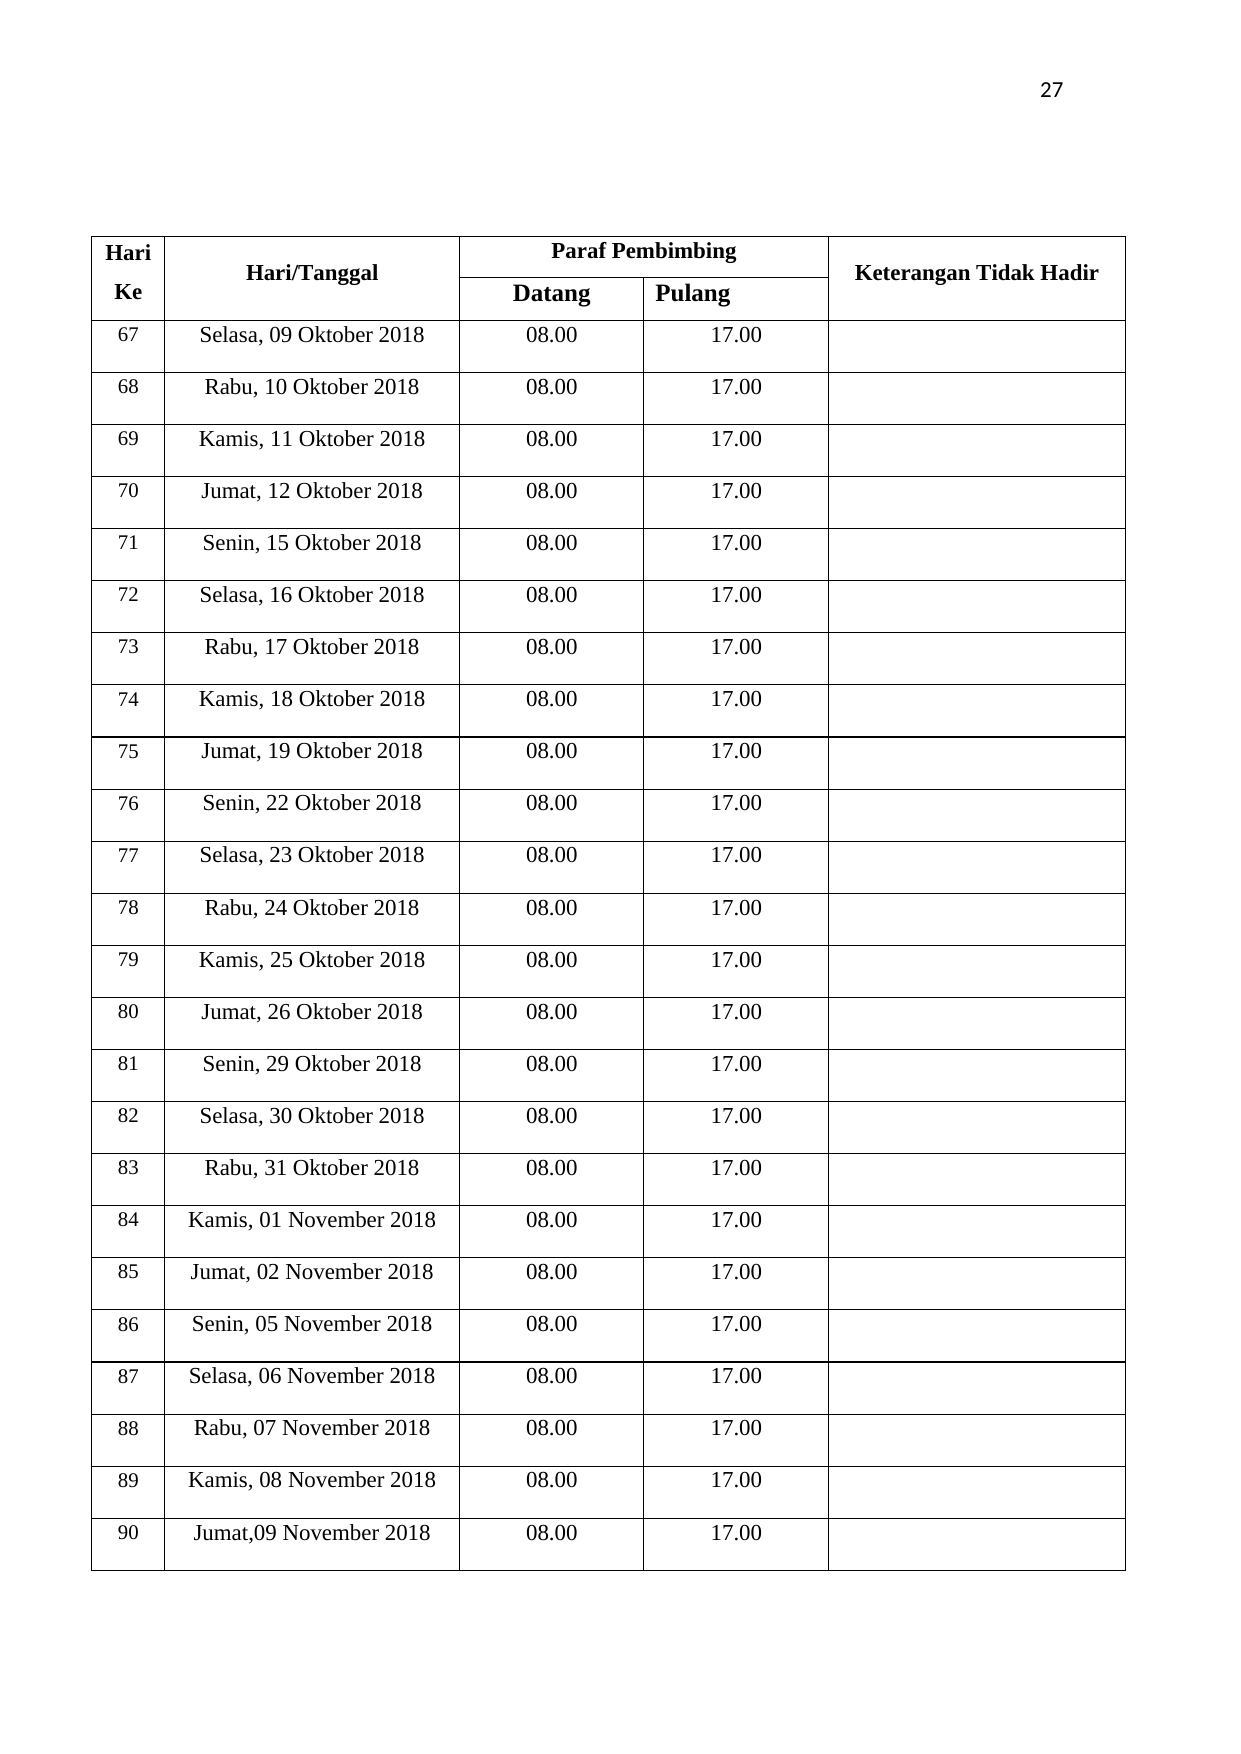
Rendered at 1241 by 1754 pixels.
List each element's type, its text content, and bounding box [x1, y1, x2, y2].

table_cell 73 [92, 633, 164, 684]
table_cell 81 [92, 1050, 164, 1101]
table_cell [829, 685, 1125, 736]
table_cell Selasa, 09 Oktober 2018 [165, 321, 459, 372]
table_cell 08.00 [460, 1050, 643, 1101]
table_cell 08.00 [460, 373, 643, 424]
table_cell 71 [92, 529, 164, 580]
table_cell 75 [92, 738, 164, 788]
table_cell 17.00 [644, 1467, 828, 1518]
table_cell 17.00 [644, 1519, 828, 1570]
table_cell Rabu, 31 Oktober 2018 [165, 1154, 459, 1205]
table_cell [829, 1102, 1125, 1153]
table_cell Senin, 05 November 2018 [165, 1310, 459, 1361]
table_cell 17.00 [644, 946, 828, 997]
table_cell 08.00 [460, 633, 643, 684]
table_cell 17.00 [644, 1258, 828, 1309]
table_cell 17.00 [644, 1154, 828, 1205]
table_cell 74 [92, 685, 164, 736]
table_cell Kamis, 18 Oktober 2018 [165, 685, 459, 736]
table_cell Senin, 22 Oktober 2018 [165, 790, 459, 841]
table_cell 89 [92, 1467, 164, 1518]
table_cell [829, 1154, 1125, 1205]
table_cell 17.00 [644, 1310, 828, 1361]
table_cell 17.00 [644, 842, 828, 893]
table_cell 08.00 [460, 1310, 643, 1361]
table_cell Rabu, 17 Oktober 2018 [165, 633, 459, 684]
table_cell Jumat, 26 Oktober 2018 [165, 998, 459, 1049]
table_cell 17.00 [644, 685, 828, 736]
table_cell 08.00 [460, 321, 643, 372]
table_cell Rabu, 24 Oktober 2018 [165, 894, 459, 945]
table_cell [829, 946, 1125, 997]
table_cell 67 [92, 321, 164, 372]
table_cell [829, 529, 1125, 580]
table_cell 17.00 [644, 738, 828, 788]
table_cell 80 [92, 998, 164, 1049]
table_header Hari/Tanggal [165, 237, 459, 320]
table_cell Selasa, 23 Oktober 2018 [165, 842, 459, 893]
table_cell Rabu, 07 November 2018 [165, 1415, 459, 1466]
table_cell [829, 894, 1125, 945]
table_cell [829, 425, 1125, 476]
table_cell Pulang [644, 278, 828, 320]
table_cell 17.00 [644, 894, 828, 945]
table_cell 17.00 [644, 1050, 828, 1101]
table_cell [829, 1050, 1125, 1101]
table_cell [829, 738, 1125, 788]
table_cell 86 [92, 1310, 164, 1361]
table_cell 08.00 [460, 1154, 643, 1205]
table_cell 08.00 [460, 1519, 643, 1570]
table_cell Kamis, 08 November 2018 [165, 1467, 459, 1518]
table_cell 08.00 [460, 477, 643, 528]
table_cell Jumat, 02 November 2018 [165, 1258, 459, 1309]
table_cell 68 [92, 373, 164, 424]
table_cell [829, 842, 1125, 893]
table_cell 90 [92, 1519, 164, 1570]
table_header Paraf Pembimbing [460, 237, 828, 277]
table_cell Selasa, 16 Oktober 2018 [165, 581, 459, 632]
table_cell 17.00 [644, 373, 828, 424]
table_cell 17.00 [644, 790, 828, 841]
table_cell Rabu, 10 Oktober 2018 [165, 373, 459, 424]
table_cell [829, 998, 1125, 1049]
table_cell 17.00 [644, 477, 828, 528]
table_cell 08.00 [460, 894, 643, 945]
table_cell 08.00 [460, 1258, 643, 1309]
table_cell 08.00 [460, 1415, 643, 1466]
table_cell 17.00 [644, 1415, 828, 1466]
table_cell 17.00 [644, 581, 828, 632]
table_cell [829, 1310, 1125, 1361]
table_cell 17.00 [644, 1102, 828, 1153]
table_cell Jumat, 19 Oktober 2018 [165, 738, 459, 788]
table_cell 08.00 [460, 1102, 643, 1153]
table_cell 85 [92, 1258, 164, 1309]
table_cell [829, 321, 1125, 372]
table_cell [829, 633, 1125, 684]
table_cell 17.00 [644, 1206, 828, 1257]
table_cell [829, 1467, 1125, 1518]
table_cell 17.00 [644, 1363, 828, 1413]
table_cell 77 [92, 842, 164, 893]
table_cell 87 [92, 1363, 164, 1413]
table_cell 70 [92, 477, 164, 528]
table_cell Senin, 29 Oktober 2018 [165, 1050, 459, 1101]
table_cell 78 [92, 894, 164, 945]
table_cell 08.00 [460, 425, 643, 476]
table_cell 08.00 [460, 842, 643, 893]
table_cell Kamis, 11 Oktober 2018 [165, 425, 459, 476]
table_cell 83 [92, 1154, 164, 1205]
table_cell 17.00 [644, 425, 828, 476]
table_cell Senin, 15 Oktober 2018 [165, 529, 459, 580]
table_cell [829, 1363, 1125, 1413]
table_cell Kamis, 01 November 2018 [165, 1206, 459, 1257]
table_cell Jumat, 12 Oktober 2018 [165, 477, 459, 528]
table_cell 17.00 [644, 321, 828, 372]
table_cell 08.00 [460, 581, 643, 632]
table_cell 82 [92, 1102, 164, 1153]
table_cell [829, 373, 1125, 424]
table_cell 88 [92, 1415, 164, 1466]
table_cell 17.00 [644, 998, 828, 1049]
table_cell 08.00 [460, 946, 643, 997]
table_cell 08.00 [460, 738, 643, 788]
table_cell Jumat,09 November 2018 [165, 1519, 459, 1570]
table_cell 84 [92, 1206, 164, 1257]
table_cell 08.00 [460, 1206, 643, 1257]
table_cell [829, 1206, 1125, 1257]
table_cell [829, 1519, 1125, 1570]
table_cell 08.00 [460, 529, 643, 580]
table_cell Selasa, 06 November 2018 [165, 1363, 459, 1413]
table_cell 08.00 [460, 1363, 643, 1413]
table_cell [829, 790, 1125, 841]
table_header Keterangan Tidak Hadir [829, 237, 1125, 320]
table_cell Selasa, 30 Oktober 2018 [165, 1102, 459, 1153]
table_cell 76 [92, 790, 164, 841]
table_cell 08.00 [460, 998, 643, 1049]
table_cell 08.00 [460, 790, 643, 841]
table_header Hari Ke [92, 237, 164, 320]
table_cell Datang [460, 278, 643, 320]
table_cell Kamis, 25 Oktober 2018 [165, 946, 459, 997]
table_cell 79 [92, 946, 164, 997]
table_cell 17.00 [644, 633, 828, 684]
table_cell 08.00 [460, 1467, 643, 1518]
table_cell 69 [92, 425, 164, 476]
table_cell 17.00 [644, 529, 828, 580]
table_cell [829, 477, 1125, 528]
table_cell 08.00 [460, 685, 643, 736]
table_cell 72 [92, 581, 164, 632]
table_cell [829, 581, 1125, 632]
table_cell [829, 1415, 1125, 1466]
table_cell [829, 1258, 1125, 1309]
